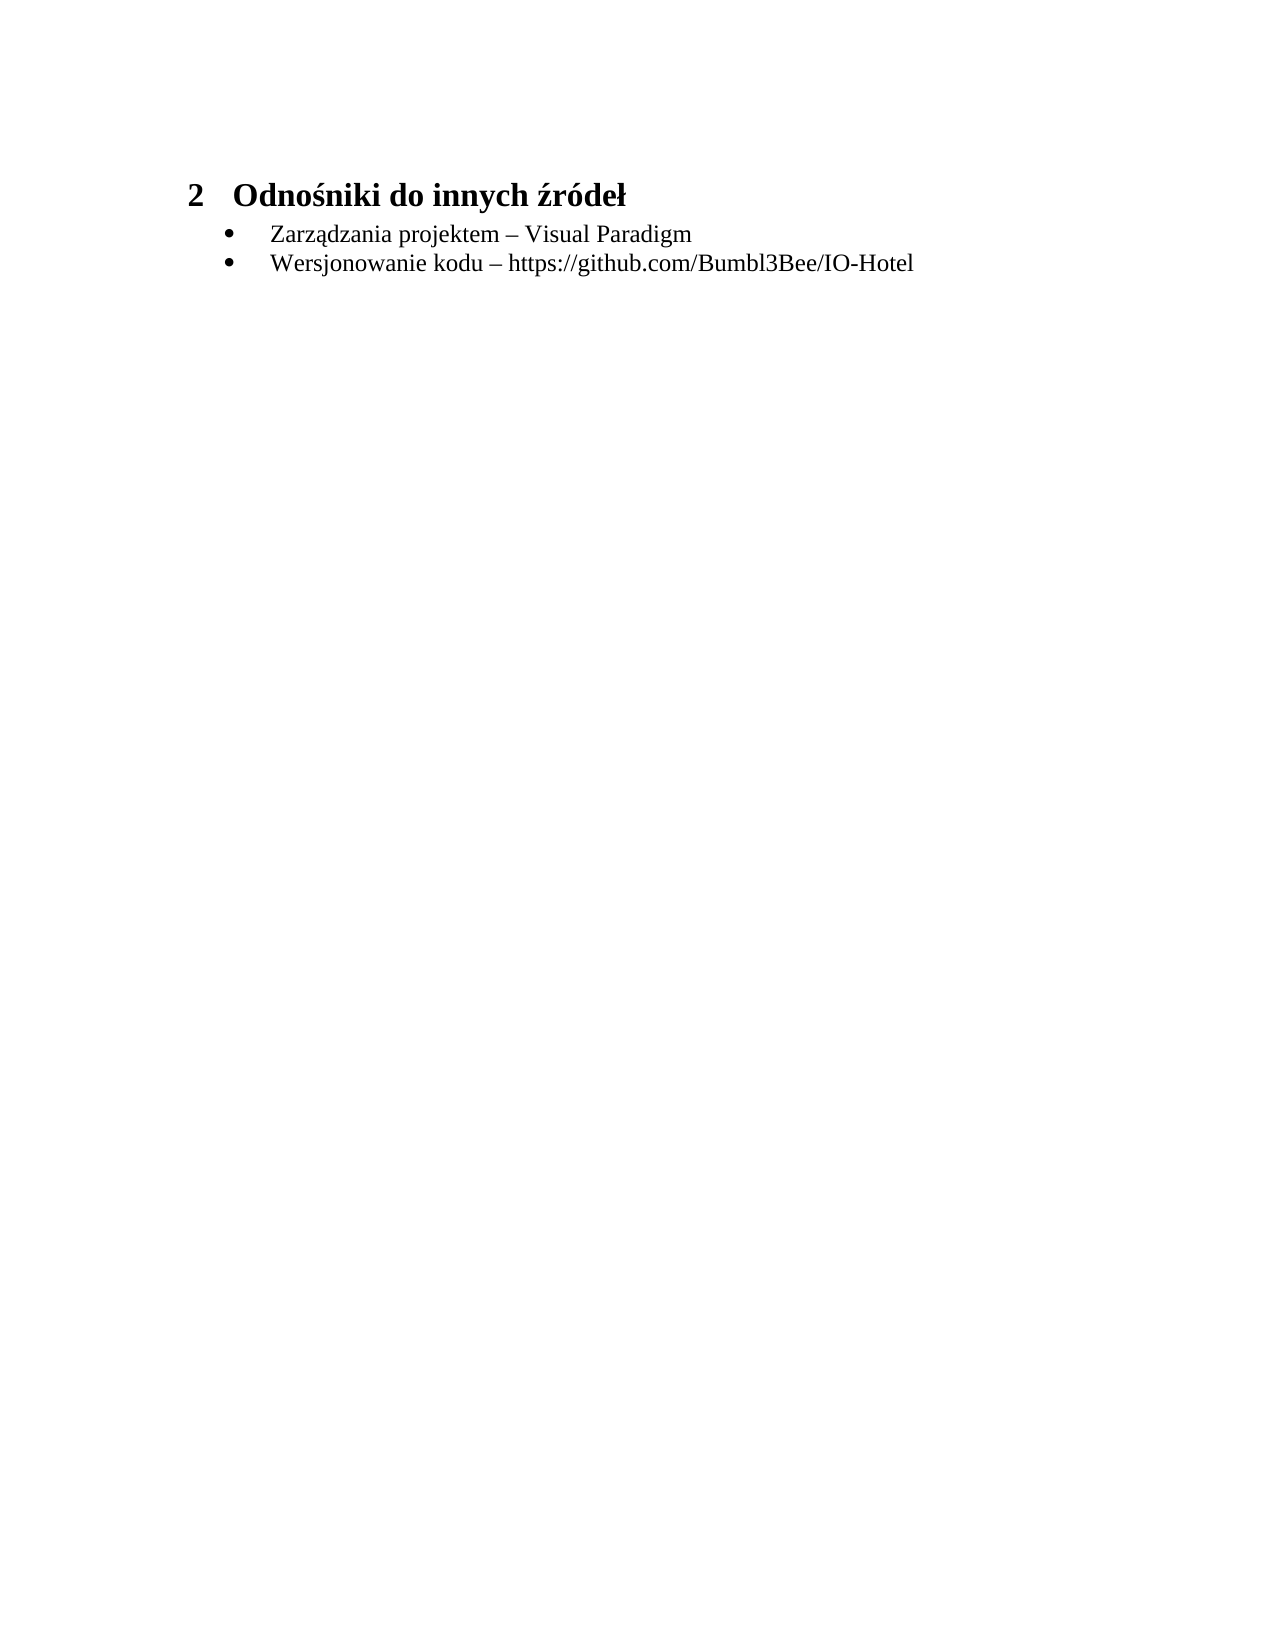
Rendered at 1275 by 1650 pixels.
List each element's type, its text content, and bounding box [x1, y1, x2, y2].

list Wersjonowanie kodu – https://github.com/Bumbl3Bee/IO-Hotel [225, 248, 1087, 277]
subtitle Odnośniki do innych źródeł [187, 175, 1087, 213]
list Zarządzania projektem – Visual Paradigm [225, 219, 1087, 248]
